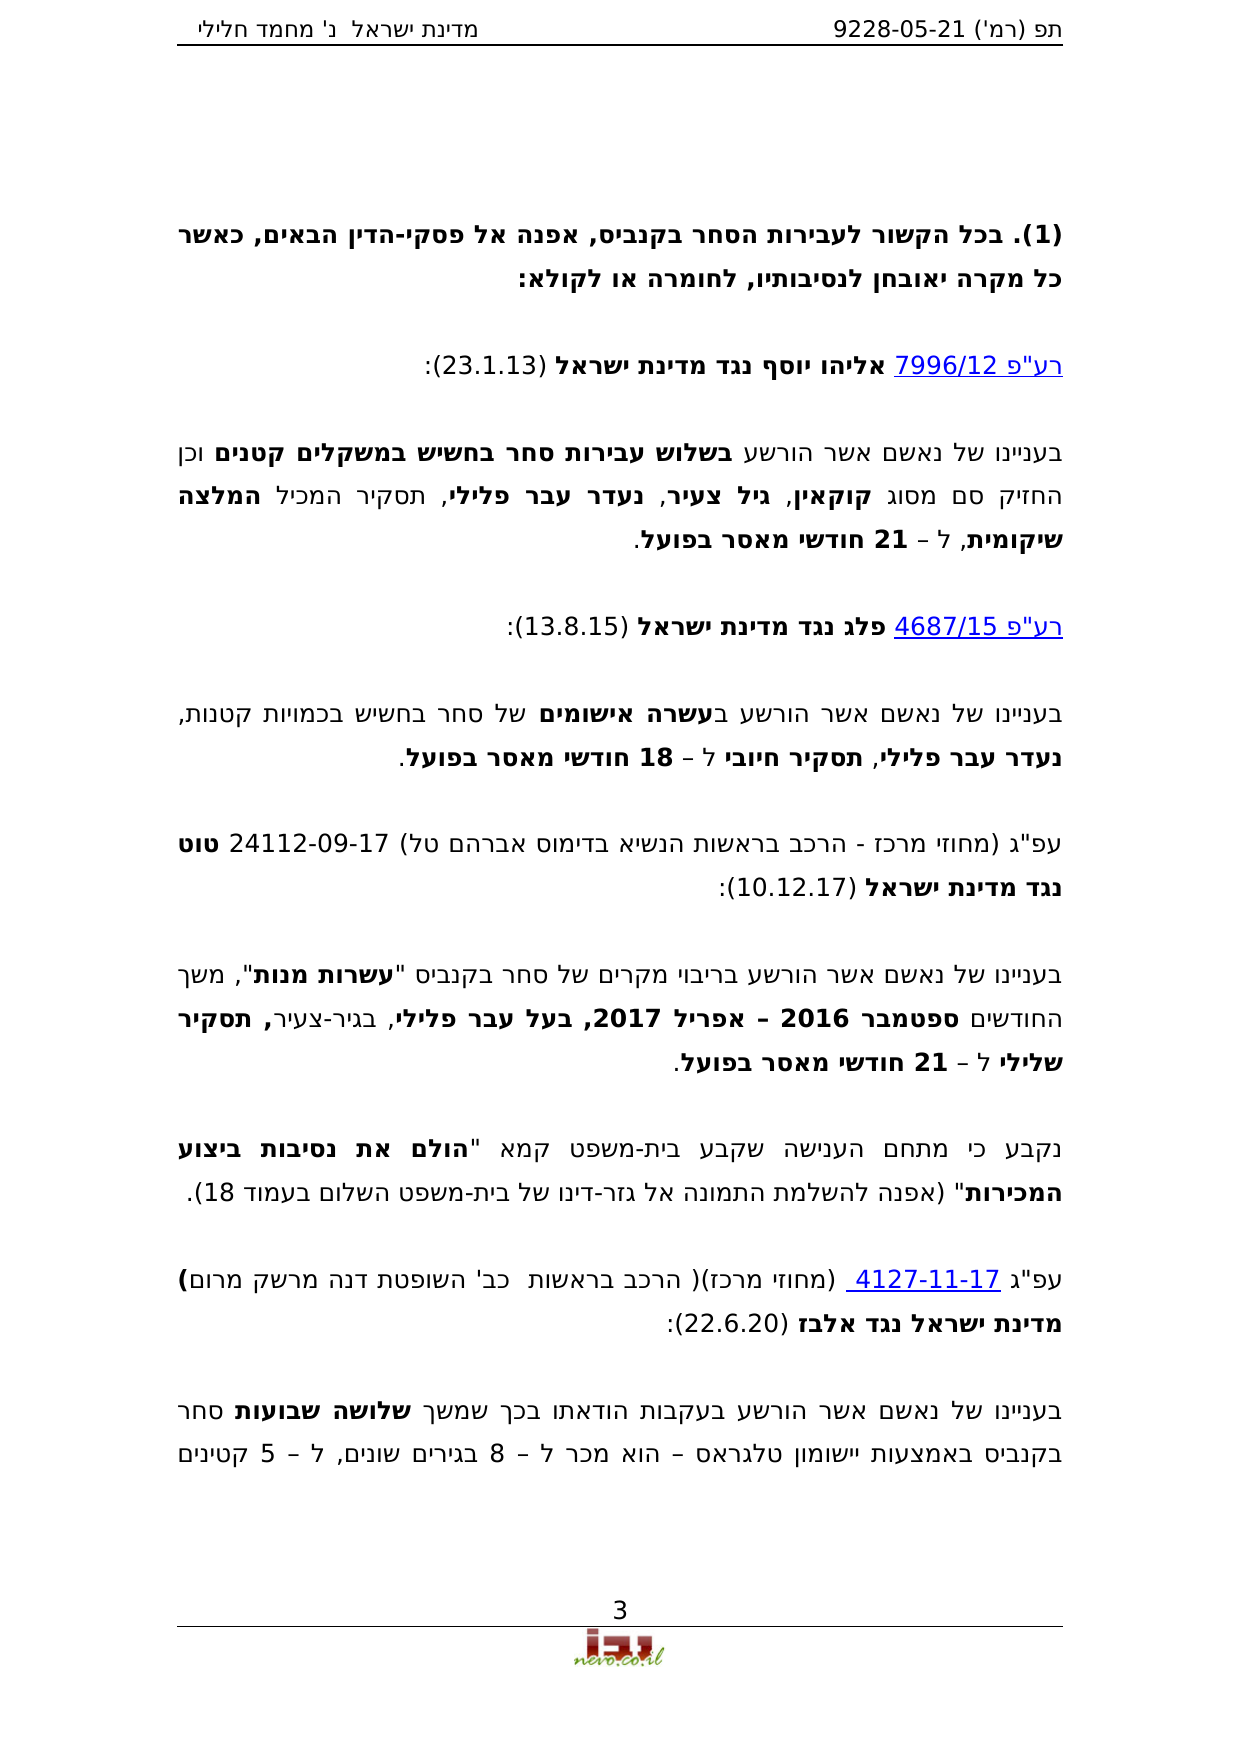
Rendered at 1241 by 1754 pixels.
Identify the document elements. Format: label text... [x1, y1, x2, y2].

text בעניינו של נאשם אשר הורשע בעשרה אישומים של סחר בחשיש בכמויות קטנות, נעדר עבר פלילי, תסקיר חיובי ל – 18 חודשי מאסר בפועל. [177, 699, 1063, 772]
text רע"פ 4687/15 פלג נגד מדינת ישראל (13.8.15): [177, 612, 1063, 641]
picture [574, 1628, 666, 1667]
text רע"פ 7996/12 אליהו יוסף נגד מדינת ישראל (23.1.13): [177, 351, 1063, 380]
text נקבע כי מתחם הענישה שקבע בית-משפט קמא "הולם את נסיבות ביצוע המכירות" (אפנה להשלמת התמונה אל גזר-דינו של בית-משפט השלום בעמוד 18). [177, 1135, 1063, 1208]
text (1). בכל הקשור לעבירות הסחר בקנביס, אפנה אל פסקי-הדין הבאים, כאשר כל מקרה יאובחן לנסיבותיו, לחומרה או לקולא: [177, 220, 1063, 293]
text עפ"ג 4127-11-17 (מחוזי מרכז)( הרכב בראשות כב' השופטת דנה מרשק מרום) מדינת ישראל נגד אלבז (22.6.20): [177, 1265, 1063, 1338]
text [177, 1396, 1063, 1469]
text בעניינו של נאשם אשר הורשע בשלוש עבירות סחר בחשיש במשקלים קטנים וכן החזיק סם מסוג קוקאין, גיל צעיר, נעדר עבר פלילי, תסקיר המכיל המלצה שיקומית, ל – 21 חודשי מאסר בפועל. [177, 438, 1063, 554]
text בעניינו של נאשם אשר הורשע בריבוי מקרים של סחר בקנביס "עשרות מנות", משך החודשים ספטמבר 2016 – אפריל 2017, בעל עבר פלילי, בגיר-צעיר, תסקיר שלילי ל – 21 חודשי מאסר בפועל. [177, 960, 1063, 1077]
text עפ"ג (מחוזי מרכז - הרכב בראשות הנשיא בדימוס אברהם טל) 24112-09-17 טוט נגד מדינת ישראל (10.12.17): [177, 830, 1063, 903]
